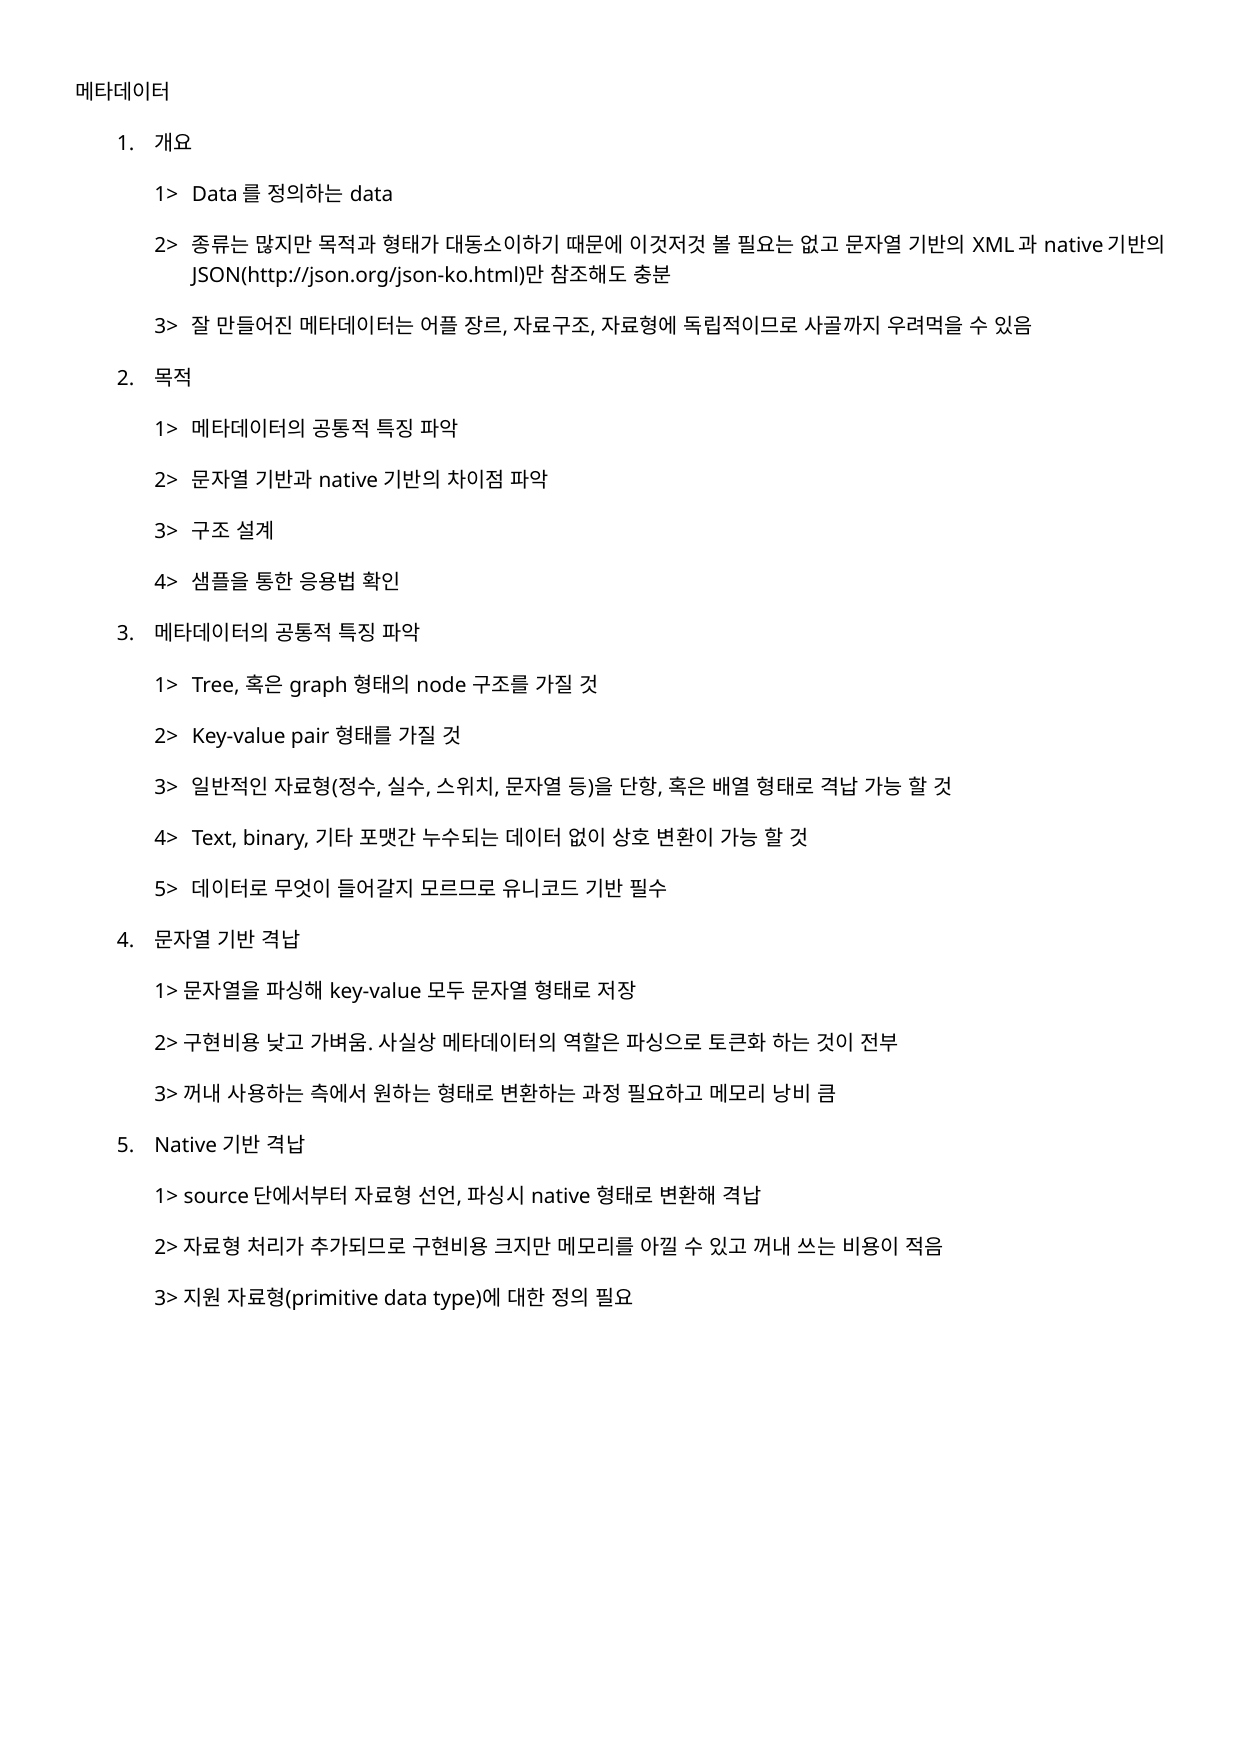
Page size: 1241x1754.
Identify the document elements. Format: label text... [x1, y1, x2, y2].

list Tree, 혹은 graph 형태의 node 구조를 가질 것 [154, 668, 1165, 698]
list Native 기반 격납 [117, 1128, 1165, 1158]
list Key-value pair 형태를 가질 것 [154, 719, 1165, 749]
list 샘플을 통한 응용법 확인 [154, 566, 1165, 596]
text 3> 꺼내 사용하는 측에서 원하는 형태로 변환하는 과정 필요하고 메모리 낭비 큼 [154, 1077, 1165, 1107]
list Data를 정의하는 data [154, 177, 1165, 207]
list 종류는 많지만 목적과 형태가 대동소이하기 때문에 이것저것 볼 필요는 없고 문자열 기반의 XML과 native기반의 JSON(http://json.org/json-ko.html)만 참조해도 충분 [154, 228, 1165, 289]
list 데이터로 무엇이 들어갈지 모르므로 유니코드 기반 필수 [154, 872, 1165, 903]
list 일반적인 자료형(정수, 실수, 스위치, 문자열 등)을 단항, 혹은 배열 형태로 격납 가능 할 것 [154, 770, 1165, 800]
list 구조 설계 [154, 514, 1165, 545]
text 메타데이터 [75, 75, 1165, 105]
text 1> 문자열을 파싱해 key-value 모두 문자열 형태로 저장 [154, 975, 1165, 1005]
list 3> 지원 자료형(primitive data type)에 대한 정의 필요 [154, 1282, 1165, 1312]
list 목적 [117, 361, 1165, 391]
list 메타데이터의 공통적 특징 파악 [154, 412, 1165, 442]
list 개요 [117, 126, 1165, 156]
list Text, binary, 기타 포맷간 누수되는 데이터 없이 상호 변환이 가능 할 것 [154, 821, 1165, 852]
text 2> 구현비용 낮고 가벼움. 사실상 메타데이터의 역할은 파싱으로 토큰화 하는 것이 전부 [154, 1026, 1165, 1056]
list 1> source단에서부터 자료형 선언, 파싱시 native 형태로 변환해 격납 [154, 1179, 1165, 1209]
list 문자열 기반 격납 [117, 923, 1165, 954]
list 메타데이터의 공통적 특징 파악 [117, 617, 1165, 647]
list 잘 만들어진 메타데이터는 어플 장르, 자료구조, 자료형에 독립적이므로 사골까지 우려먹을 수 있음 [154, 310, 1165, 340]
list 2> 자료형 처리가 추가되므로 구현비용 크지만 메모리를 아낄 수 있고 꺼내 쓰는 비용이 적음 [154, 1230, 1165, 1261]
list 문자열 기반과 native 기반의 차이점 파악 [154, 463, 1165, 493]
